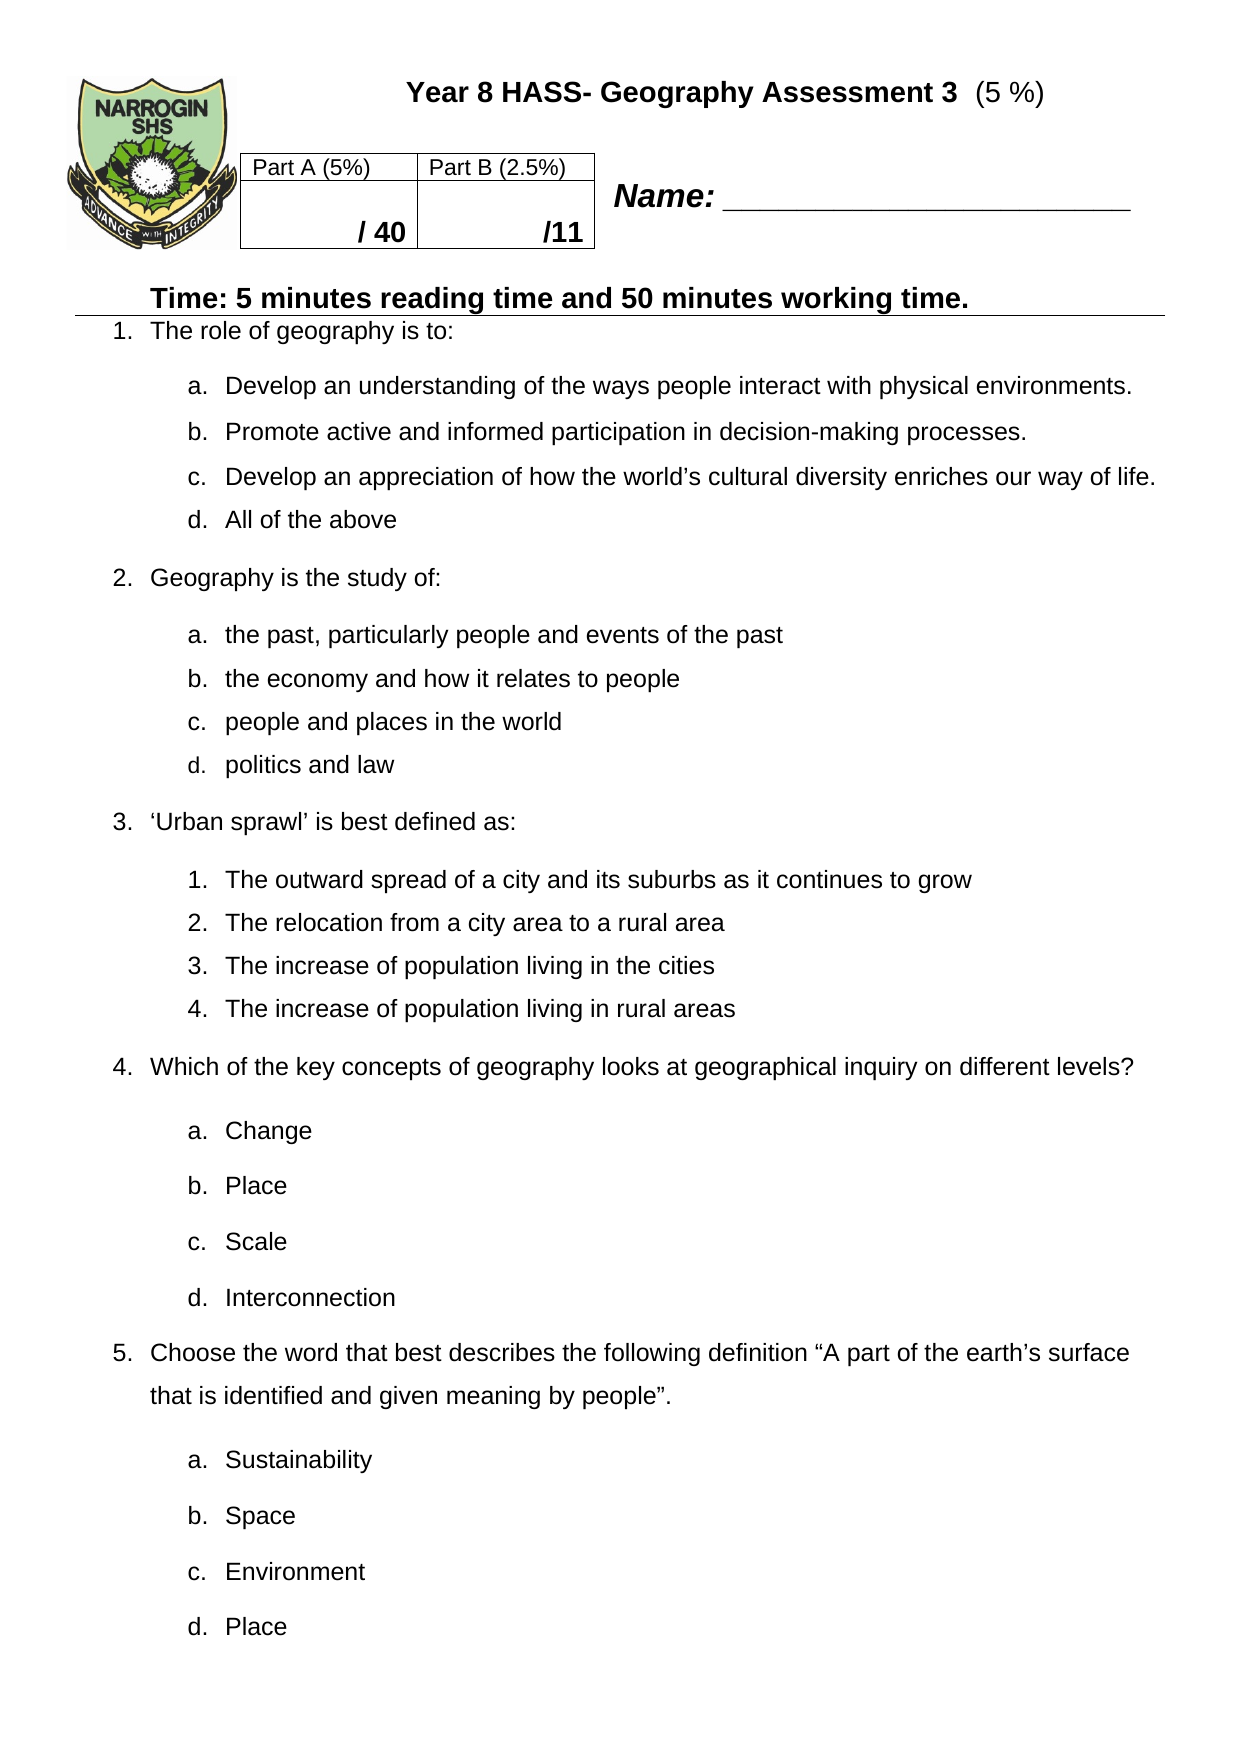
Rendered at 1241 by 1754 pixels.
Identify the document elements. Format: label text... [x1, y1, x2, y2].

table_cell / 40 [241, 181, 417, 248]
table_cell /11 [418, 181, 594, 248]
list Place [187, 1171, 1165, 1200]
list people and places in the world [187, 707, 1165, 736]
list Choose the word that best describes the following definition “A part of the earth’s surface that is identified and given meaning by people”. [112, 1338, 1165, 1410]
list The increase of population living in rural areas [187, 994, 1165, 1023]
list Geography is the study of: [112, 563, 1165, 592]
list politics and law [187, 750, 1165, 779]
table_header Part B (2.5%) [418, 154, 594, 180]
list Interconnection [187, 1283, 1165, 1311]
list Which of the key concepts of geography looks at geographical inquiry on different levels? [112, 1052, 1165, 1081]
list Scale [187, 1227, 1165, 1256]
list the past, particularly people and events of the past [187, 621, 1165, 649]
list The increase of population living in the cities [187, 951, 1165, 980]
text Time: 5 minutes reading time and 50 minutes working time. [75, 281, 1165, 315]
list Place [187, 1612, 1165, 1641]
list The role of geography is to: [112, 316, 1165, 344]
picture [65, 76, 237, 248]
list the economy and how it relates to people [187, 664, 1165, 692]
list Sustainability [187, 1445, 1165, 1474]
list Develop an appreciation of how the world’s cultural diversity enriches our way of life. [187, 462, 1165, 491]
table_header Part A (5%) [241, 154, 417, 180]
list The relocation from a city area to a rural area [187, 908, 1165, 937]
text Name: ______________________ [595, 176, 1165, 214]
list Space [187, 1501, 1165, 1530]
text Year 8 HASS- Geography Assessment 3 (5 %) [225, 75, 1165, 108]
list Environment [187, 1557, 1165, 1585]
list The outward spread of a city and its suburbs as it continues to grow [187, 865, 1165, 894]
list Change [187, 1116, 1165, 1144]
list ‘Urban sprawl’ is best defined as: [112, 807, 1165, 836]
list All of the above [187, 506, 1165, 534]
list Develop an understanding of the ways people interact with physical environments. [187, 371, 1165, 400]
list Promote active and informed participation in decision-making processes. [187, 417, 1165, 446]
